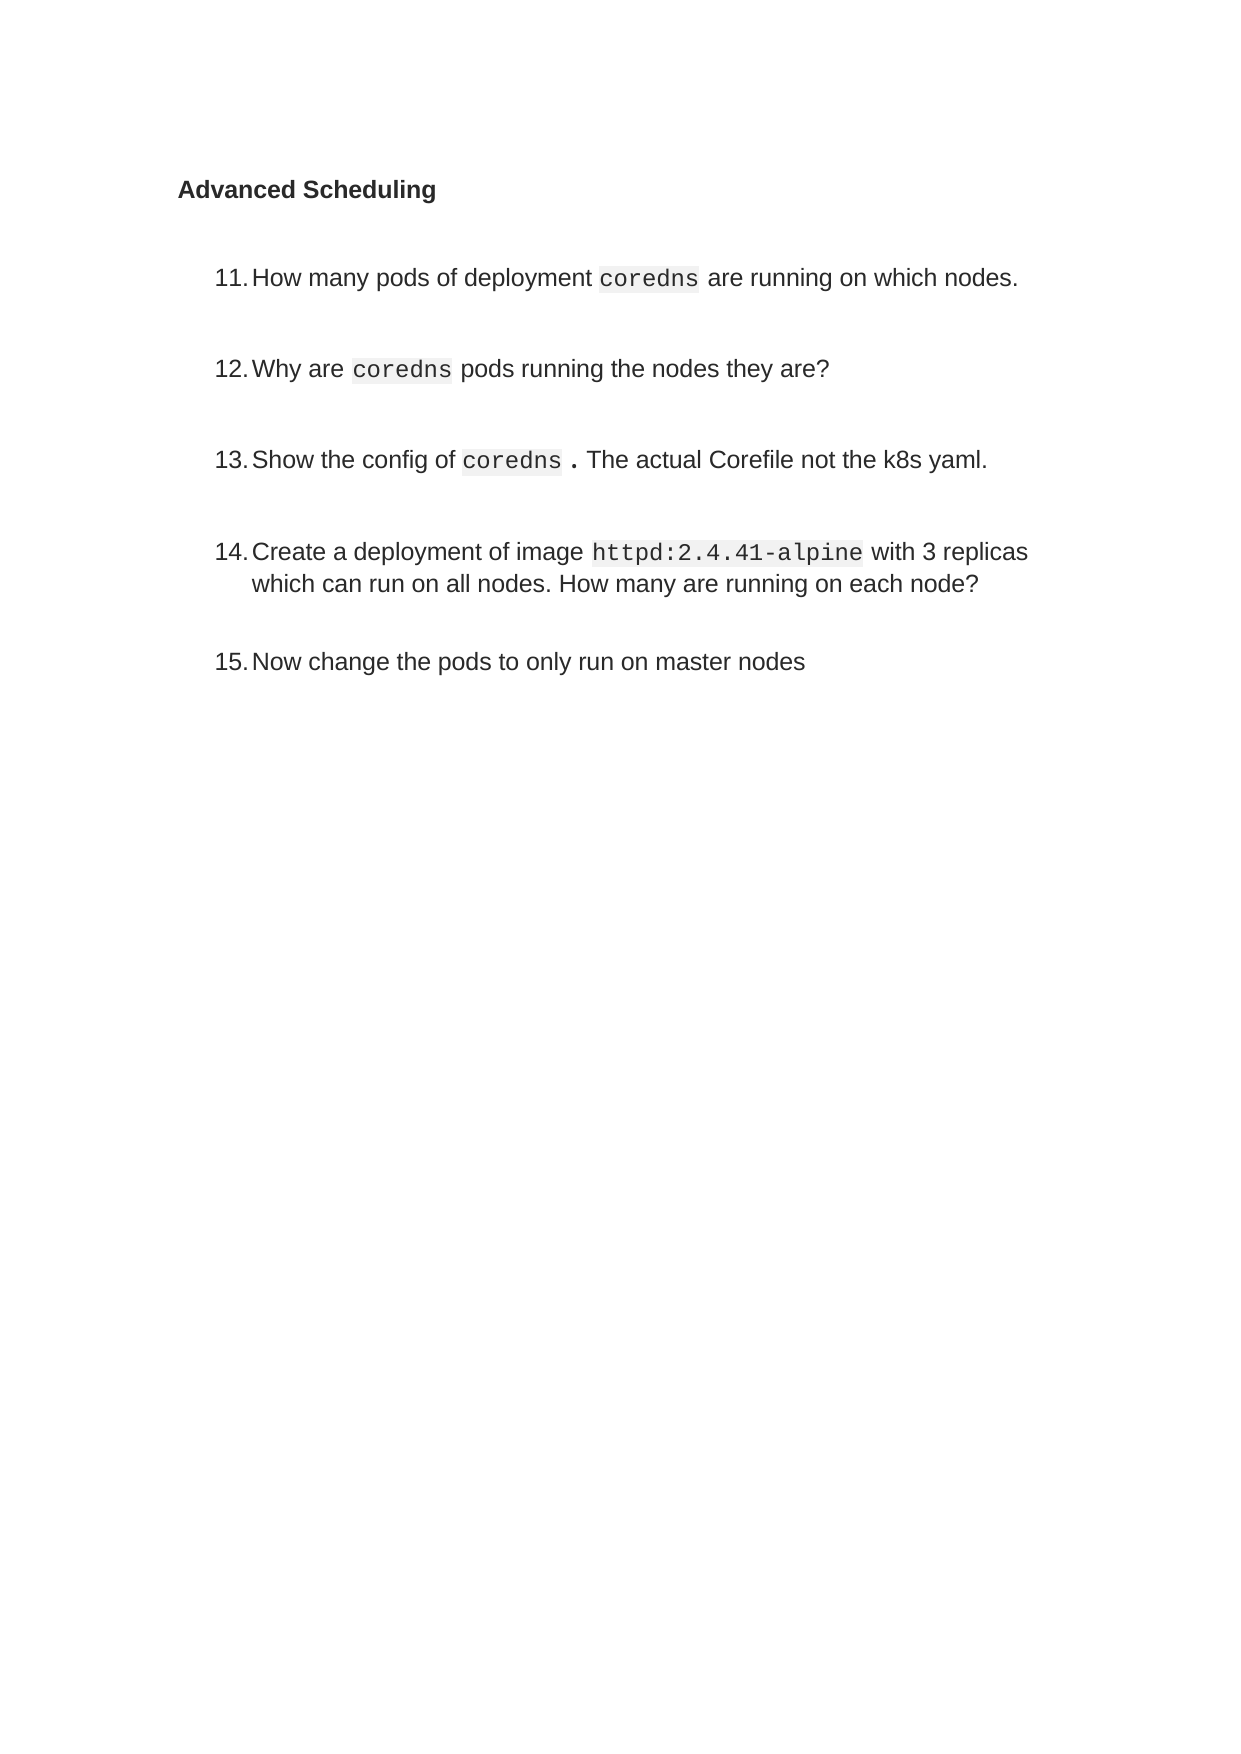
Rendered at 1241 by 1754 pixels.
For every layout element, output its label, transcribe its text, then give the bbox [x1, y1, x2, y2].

subtitle Show the config of coredns . The actual Corefile not the k8s yaml. [214, 435, 1063, 478]
subtitle Create a deployment of image httpd:2.4.41-alpine with 3 replicas which can run on all nodes. How many are running on each node? [214, 527, 1063, 598]
subtitle Why are coredns pods running the nodes they are? [214, 344, 1063, 387]
subtitle Advanced Scheduling [177, 148, 1063, 204]
subtitle Now change the pods to only run on master nodes [214, 647, 1063, 676]
subtitle How many pods of deployment coredns are running on which nodes. [214, 253, 1063, 295]
